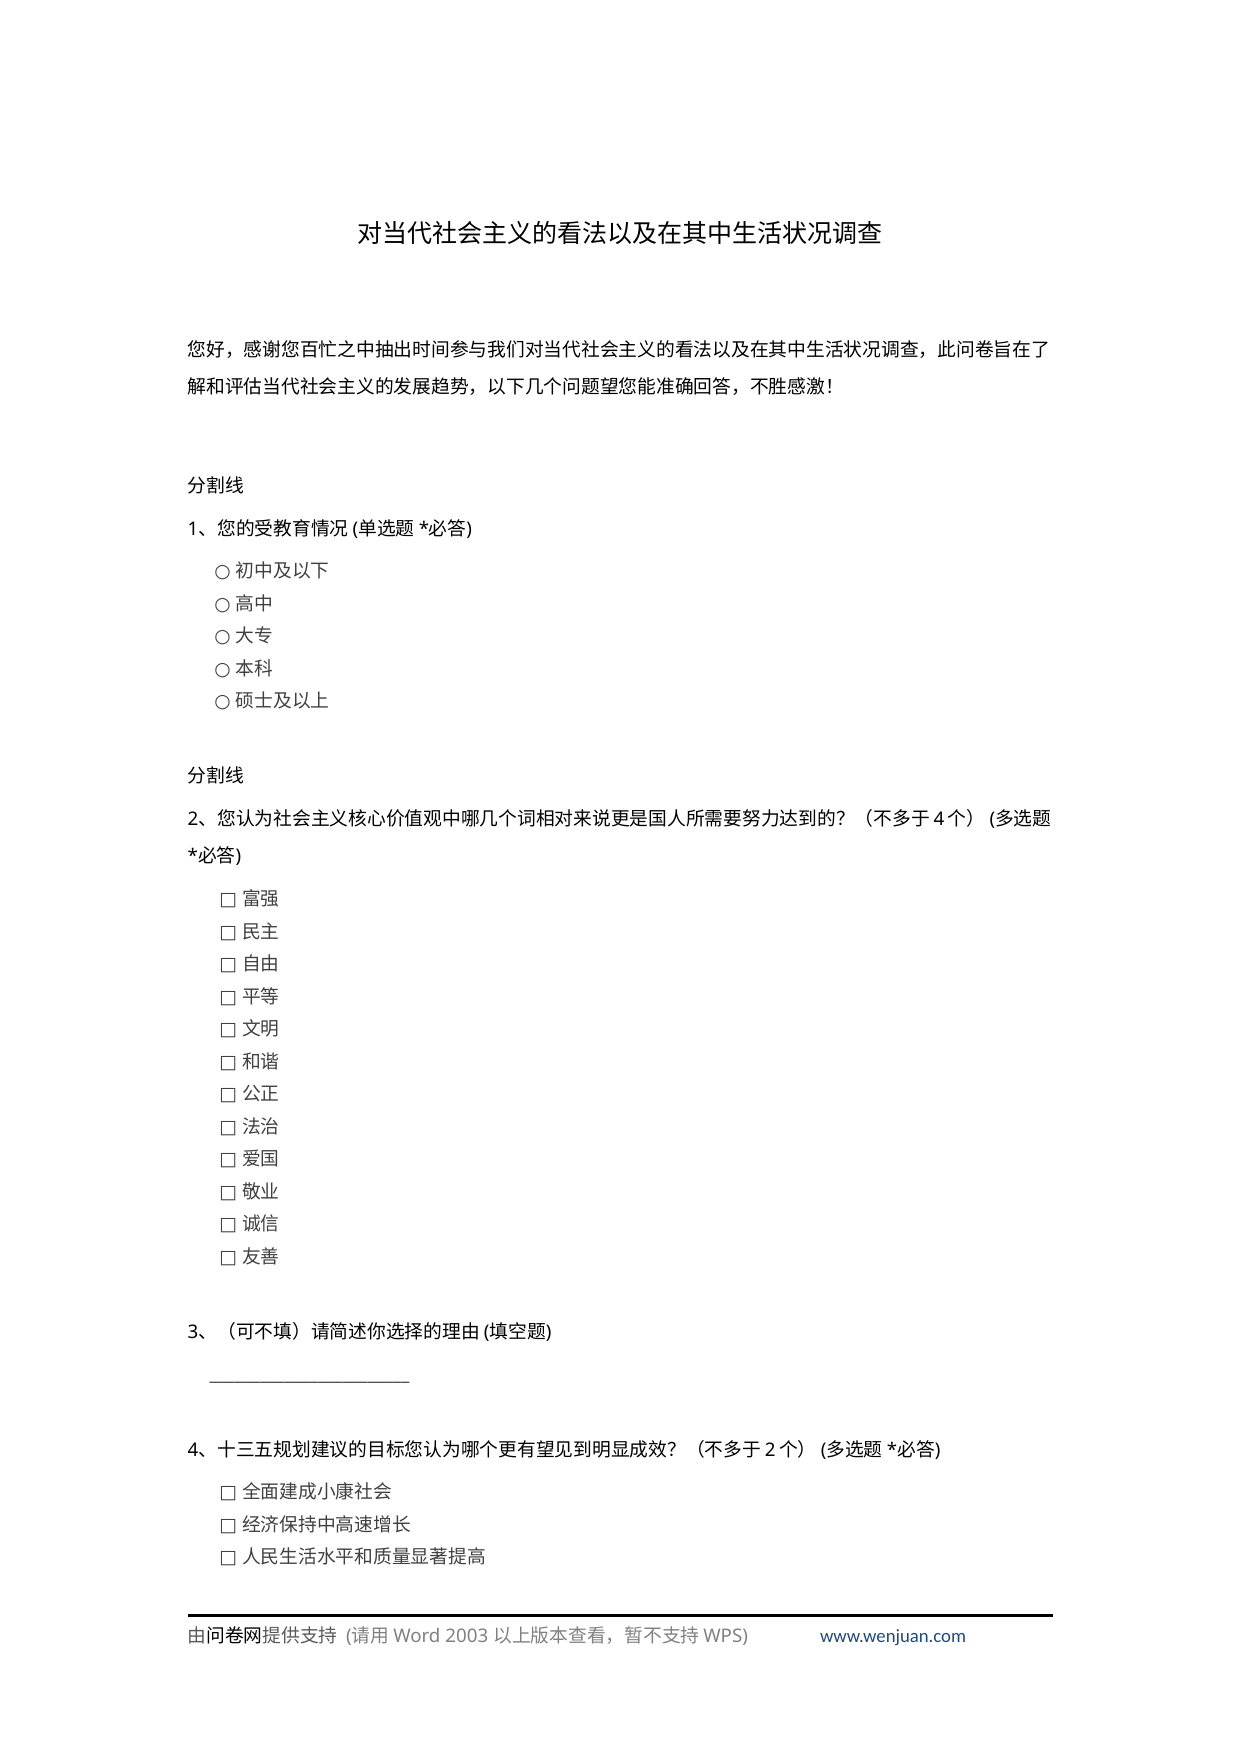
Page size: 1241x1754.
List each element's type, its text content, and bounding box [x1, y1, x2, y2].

text □ 爱国 [209, 1141, 1031, 1174]
text 您好，感谢您百忙之中抽出时间参与我们对当代社会主义的看法以及在其中生活状况调查，此问卷旨在了解和评估当代社会主义的发展趋势，以下几个问题望您能准确回答，不胜感激！ [187, 332, 1053, 402]
text 2、您认为社会主义核心价值观中哪几个词相对来说更是国人所需要努力达到的？（不多于4个） (多选题 *必答) [187, 801, 1053, 871]
text □ 经济保持中高速增长 [209, 1507, 1031, 1539]
text □ 平等 [209, 979, 1031, 1011]
text □ 富强 [209, 881, 1031, 914]
text 分割线 [187, 758, 1053, 791]
text 1、您的受教育情况 (单选题 *必答) [187, 511, 1053, 543]
text □ 友善 [209, 1239, 1031, 1271]
text ○ 初中及以下 [209, 553, 1031, 586]
text □ 自由 [209, 946, 1031, 979]
text □ 人民生活水平和质量显著提高 [209, 1539, 1031, 1572]
text □ 诚信 [209, 1206, 1031, 1239]
text ○ 大专 [209, 618, 1031, 651]
text □ 文明 [209, 1011, 1031, 1044]
text 分割线 [187, 468, 1053, 500]
text □ 公正 [209, 1076, 1031, 1109]
text ○ 硕士及以上 [209, 683, 1031, 716]
text ________________________ [209, 1357, 1031, 1389]
text □ 和谐 [209, 1044, 1031, 1076]
title 对当代社会主义的看法以及在其中生活状况调查 [209, 199, 1031, 264]
text ○ 本科 [209, 651, 1031, 683]
text □ 民主 [209, 914, 1031, 946]
text ○ 高中 [209, 586, 1031, 618]
text □ 全面建成小康社会 [209, 1474, 1031, 1507]
text 3、（可不填）请简述你选择的理由 (填空题) [187, 1314, 1053, 1346]
text 4、十三五规划建议的目标您认为哪个更有望见到明显成效？（不多于2个） (多选题 *必答) [187, 1432, 1053, 1464]
text □ 法治 [209, 1109, 1031, 1141]
text □ 敬业 [209, 1174, 1031, 1206]
